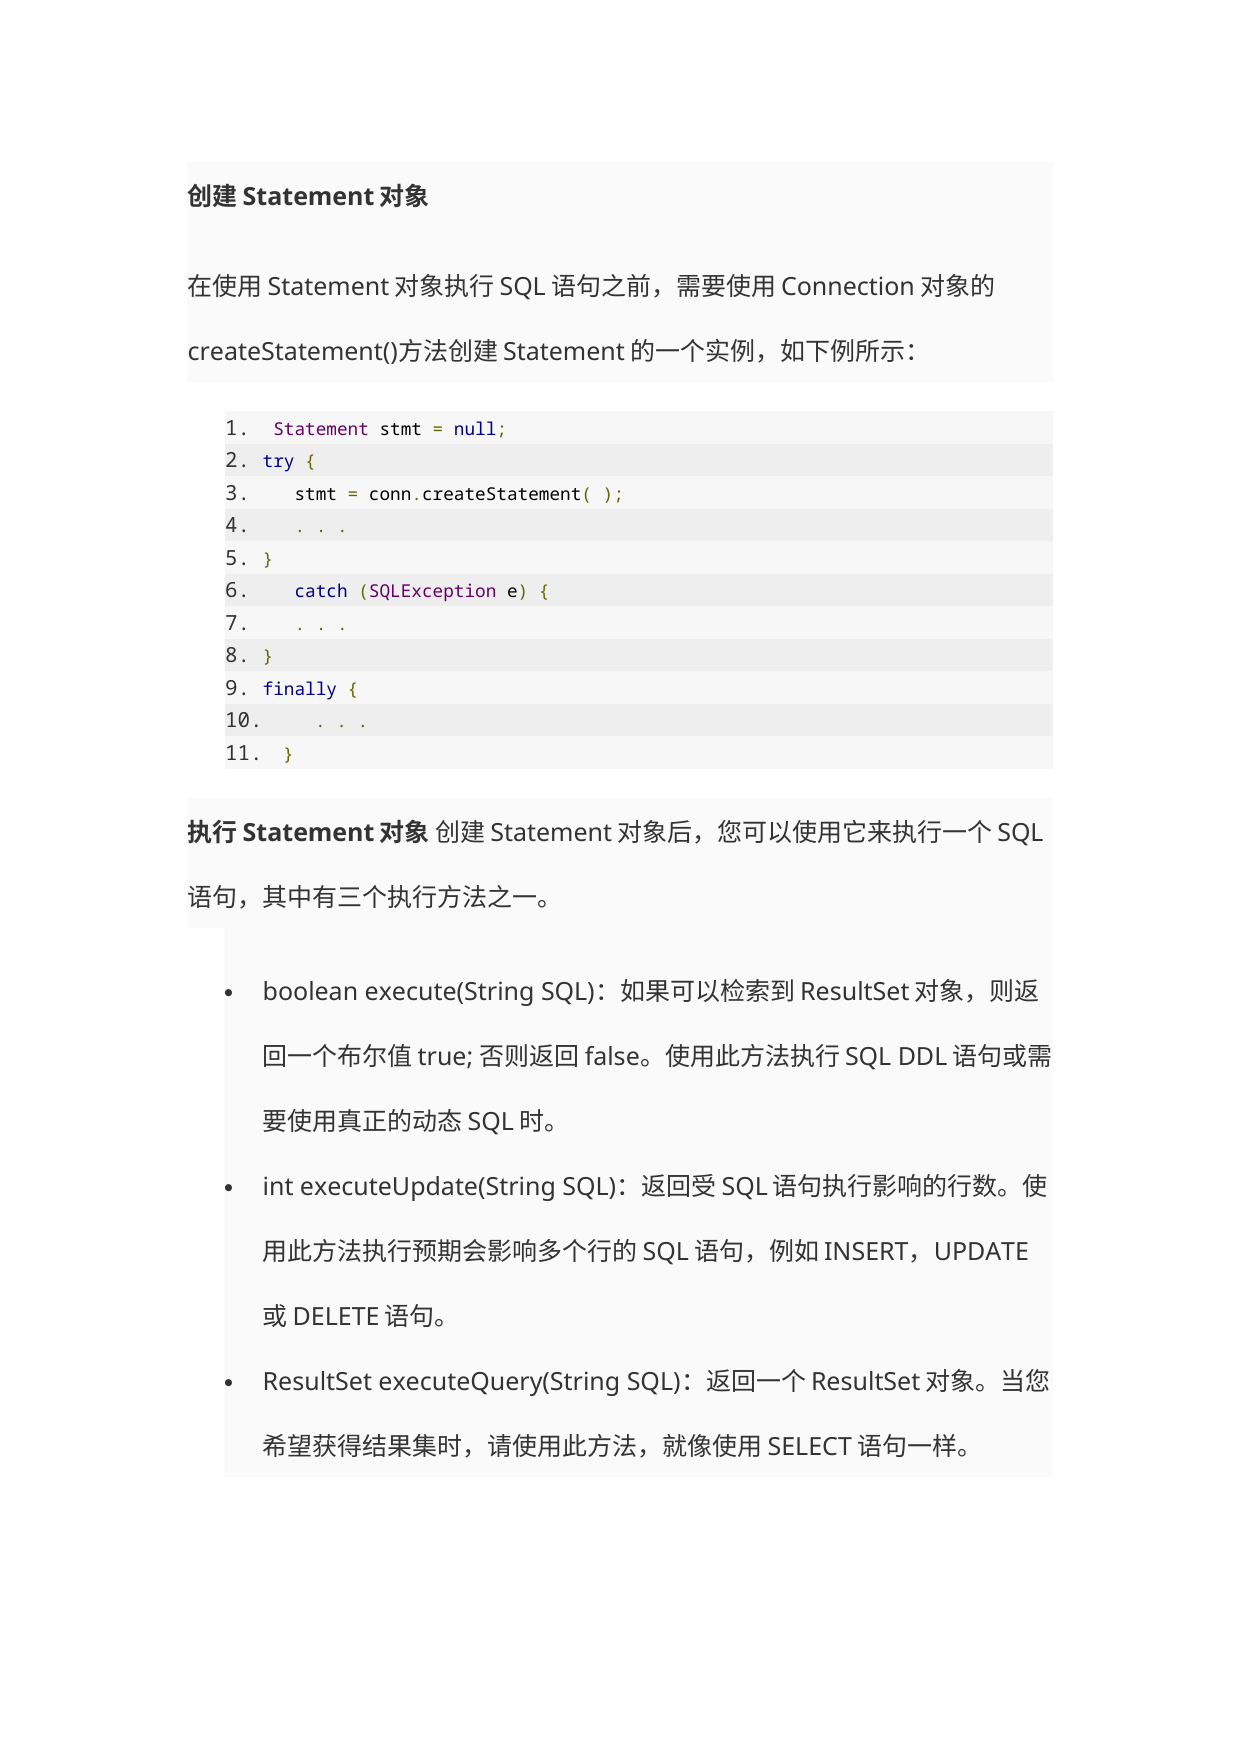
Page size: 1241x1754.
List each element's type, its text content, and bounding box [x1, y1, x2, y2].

list } [225, 736, 1053, 769]
list } [225, 541, 1053, 574]
list stmt = conn.createStatement( ); [225, 476, 1053, 509]
list try { [225, 444, 1053, 476]
list } [225, 639, 1053, 671]
list catch (SQLException e) { [225, 574, 1053, 606]
text 执行Statement对象 创建Statement对象后，您可以使用它来执行一个SQL语句，其中有三个执行方法之一。 [187, 798, 1053, 928]
list boolean execute(String SQL)：如果可以检索到ResultSet对象，则返回一个布尔值true; 否则返回false。使用此方法执行SQL DDL语句或需要使用真正的动态SQL时。 [225, 957, 1053, 1152]
list ResultSet executeQuery(String SQL)：返回一个ResultSet对象。当您希望获得结果集时，请使用此方法，就像使用SELECT语句一样。 [225, 1347, 1053, 1477]
text 在使用Statement对象执行SQL语句之前，需要使用Connection对象的createStatement()方法创建Statement的一个实例，如下例所示： [187, 252, 1053, 382]
list finally { [225, 671, 1053, 704]
text 创建Statement对象 [187, 162, 1053, 227]
list . . . [225, 509, 1053, 541]
list . . . [225, 606, 1053, 639]
list int executeUpdate(String SQL)：返回受SQL语句执行影响的行数。使用此方法执行预期会影响多个行的SQL语句，例如INSERT，UPDATE或DELETE语句。 [225, 1152, 1053, 1347]
list Statement stmt = null; [225, 411, 1053, 444]
list . . . [225, 704, 1053, 736]
